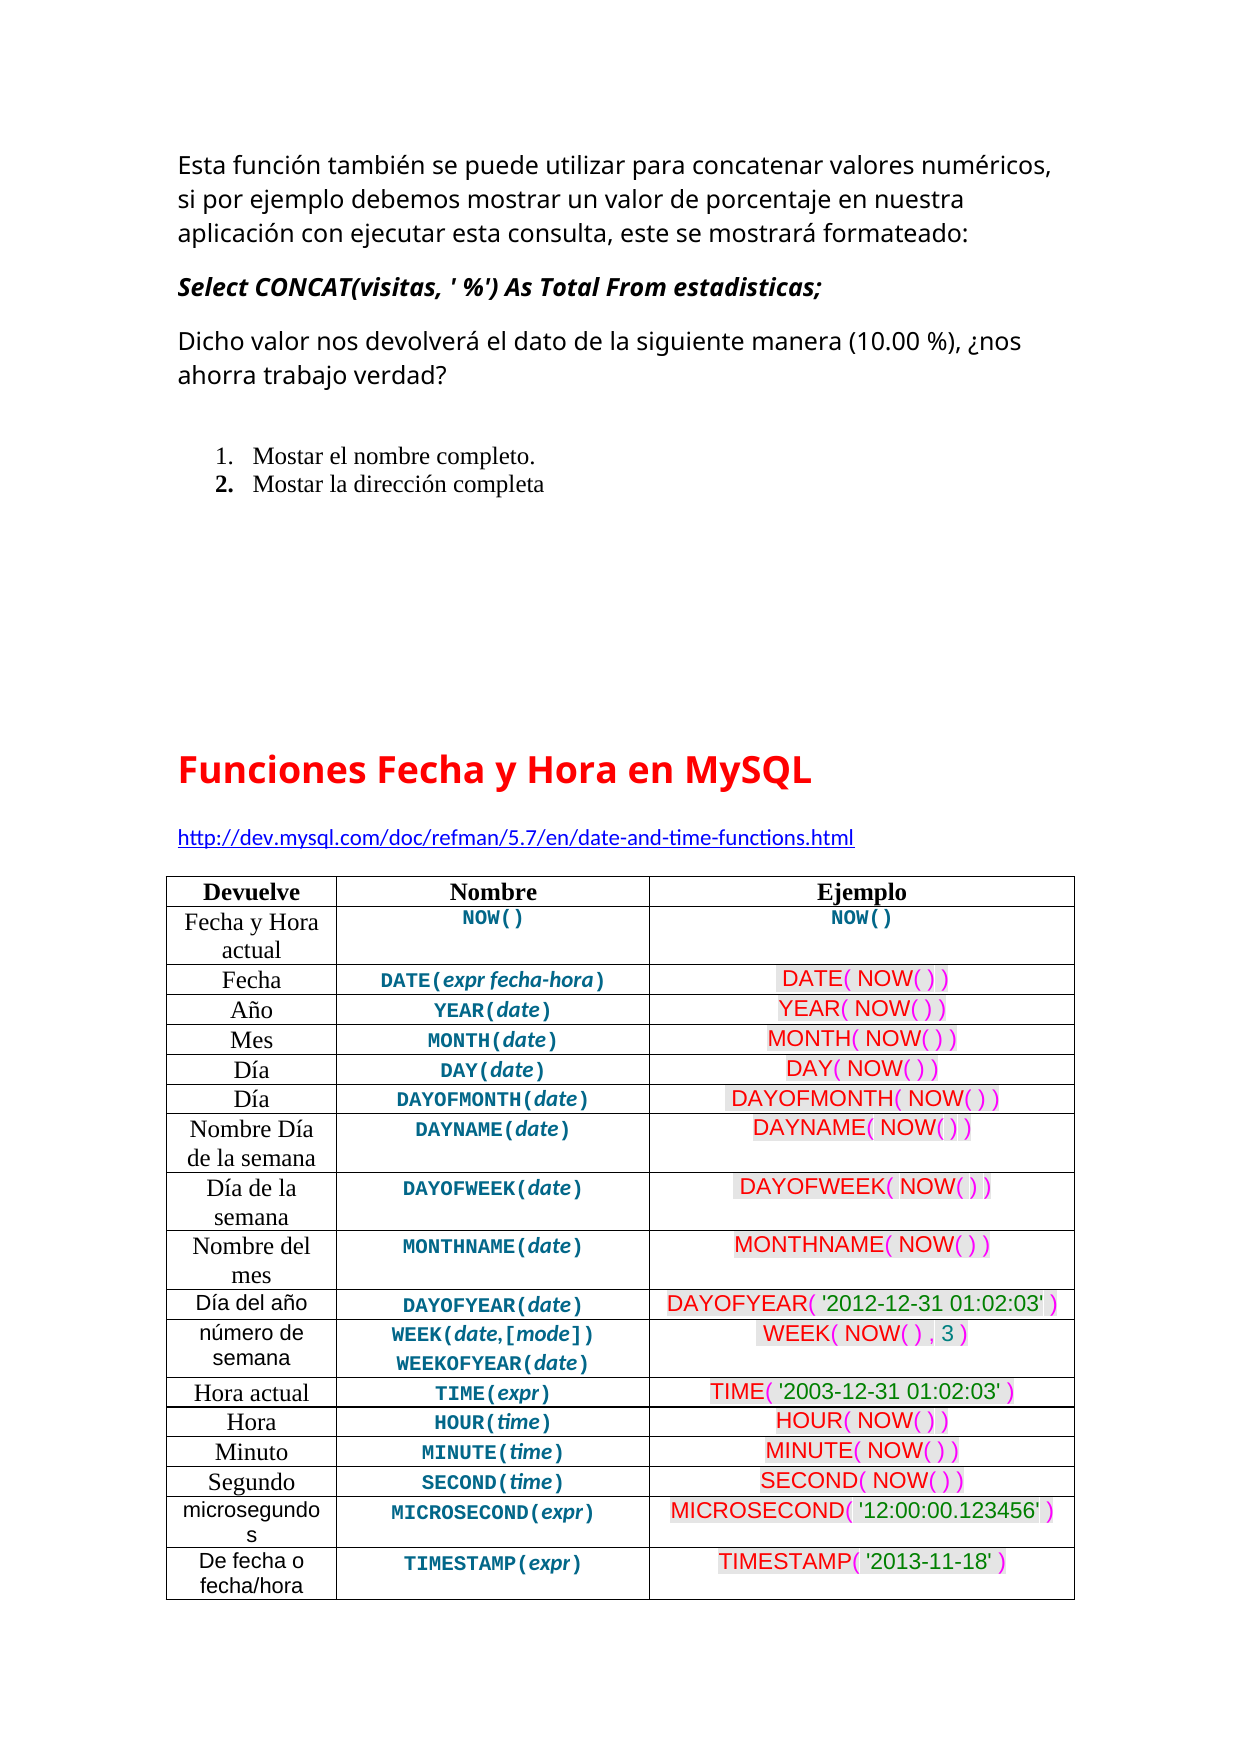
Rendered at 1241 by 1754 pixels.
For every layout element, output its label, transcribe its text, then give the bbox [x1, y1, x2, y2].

table_cell Día [167, 1055, 336, 1083]
table_cell HOUR(time) [337, 1408, 649, 1436]
table_cell TIME( '2003-12-31 01:02:03' ) [650, 1378, 1074, 1406]
list Mostar la dirección completa [215, 469, 1063, 498]
table_cell microsegundos [257, 1497, 336, 1547]
table_cell Segundo [167, 1467, 336, 1496]
table_cell número de semana [167, 1320, 336, 1377]
table_header Nombre [337, 877, 649, 906]
table_cell Día [167, 1085, 336, 1113]
table_cell microsegundos [167, 1497, 246, 1547]
table_cell YEAR(date) [337, 995, 649, 1024]
table_cell Nombre Día de la semana [167, 1114, 336, 1172]
table_cell Hora actual [167, 1378, 336, 1406]
table_cell Fecha y Hora actual [167, 907, 336, 964]
table_cell HOUR( NOW( ) ) [650, 1408, 1074, 1436]
table_cell MONTH(date) [337, 1025, 649, 1054]
table_cell DAYOFMONTH( NOW( ) ) [650, 1085, 1074, 1113]
list Mostar el nombre completo. [215, 441, 1063, 469]
text http://dev.mysql.com/doc/refman/5.7/en/date-and-time-functions.html [177, 823, 1063, 851]
table_cell MICROSECOND( '12:00:00.123456' ) [650, 1497, 1074, 1547]
table_cell MINUTE( NOW( ) ) [650, 1437, 1074, 1466]
table_cell MINUTE(time) [337, 1437, 649, 1466]
text Funciones Fecha y Hora en MySQL [177, 743, 1063, 794]
table_cell De fecha o fecha/hora [167, 1548, 336, 1599]
table_cell Día de la semana [167, 1173, 336, 1230]
table_cell DAYOFYEAR(date) [337, 1290, 649, 1318]
table_cell TIME(expr) [337, 1378, 649, 1406]
table_cell YEAR( NOW( ) ) [650, 995, 1074, 1024]
table_cell MONTHNAME(date) [337, 1231, 649, 1289]
table_cell Mes [167, 1025, 336, 1054]
table_cell MICROSECOND(expr) [337, 1497, 649, 1547]
table_cell DATE(expr fecha-hora) [337, 965, 649, 994]
text Esta función también se puede utilizar para concatenar valores numéricos, si por ejemplo debemos mostrar un valor de porcentaje en nuestra aplicación con ejecutar esta consulta, este se mostrará formateado: [177, 148, 1063, 250]
table_cell DATE( NOW( ) ) [650, 965, 1074, 994]
table_cell Año [167, 995, 336, 1024]
table_cell DAY(date) [337, 1055, 649, 1083]
table_cell MONTHNAME( NOW( ) ) [650, 1231, 1074, 1289]
table_cell TIMESTAMP(expr) [337, 1548, 649, 1599]
table_cell SECOND(time) [337, 1467, 649, 1496]
table_cell MONTH( NOW( ) ) [650, 1025, 1074, 1054]
table_cell DAYOFWEEK(date) [337, 1173, 649, 1230]
table_cell Día del año [167, 1290, 336, 1318]
table_cell DAYOFWEEK( NOW( ) ) [650, 1173, 1074, 1230]
table_cell DAYOFMONTH(date) [337, 1085, 649, 1113]
table_cell NOW() [650, 907, 1074, 964]
table_cell DAY( NOW( ) ) [650, 1055, 1074, 1083]
table_cell SECOND( NOW( ) ) [650, 1467, 1074, 1496]
text Select CONCAT(visitas, ' %') As Total From estadisticas; [177, 270, 1063, 304]
table_cell Minuto [167, 1437, 336, 1466]
table_header Ejemplo [650, 877, 1074, 906]
table_cell WEEK(date,[mode]) WEEKOFYEAR(date) [337, 1320, 649, 1377]
table_cell DAYOFYEAR( '2012-12-31 01:02:03' ) [650, 1290, 1074, 1318]
table_cell Nombre del mes [167, 1231, 336, 1289]
table_cell Hora [167, 1408, 336, 1436]
table_cell Fecha [167, 965, 336, 994]
table_cell DAYNAME( NOW( ) ) [650, 1114, 1074, 1172]
table_cell TIMESTAMP( '2013-11-18' ) [650, 1548, 1074, 1599]
text Dicho valor nos devolverá el dato de la siguiente manera (10.00 %), ¿nos ahorra trabajo verdad? [177, 324, 1063, 392]
table_cell DAYNAME(date) [337, 1114, 649, 1172]
table_cell NOW() [337, 907, 649, 964]
table_header Devuelve [167, 877, 336, 906]
table_cell WEEK( NOW( ) , 3 ) [650, 1320, 1074, 1377]
